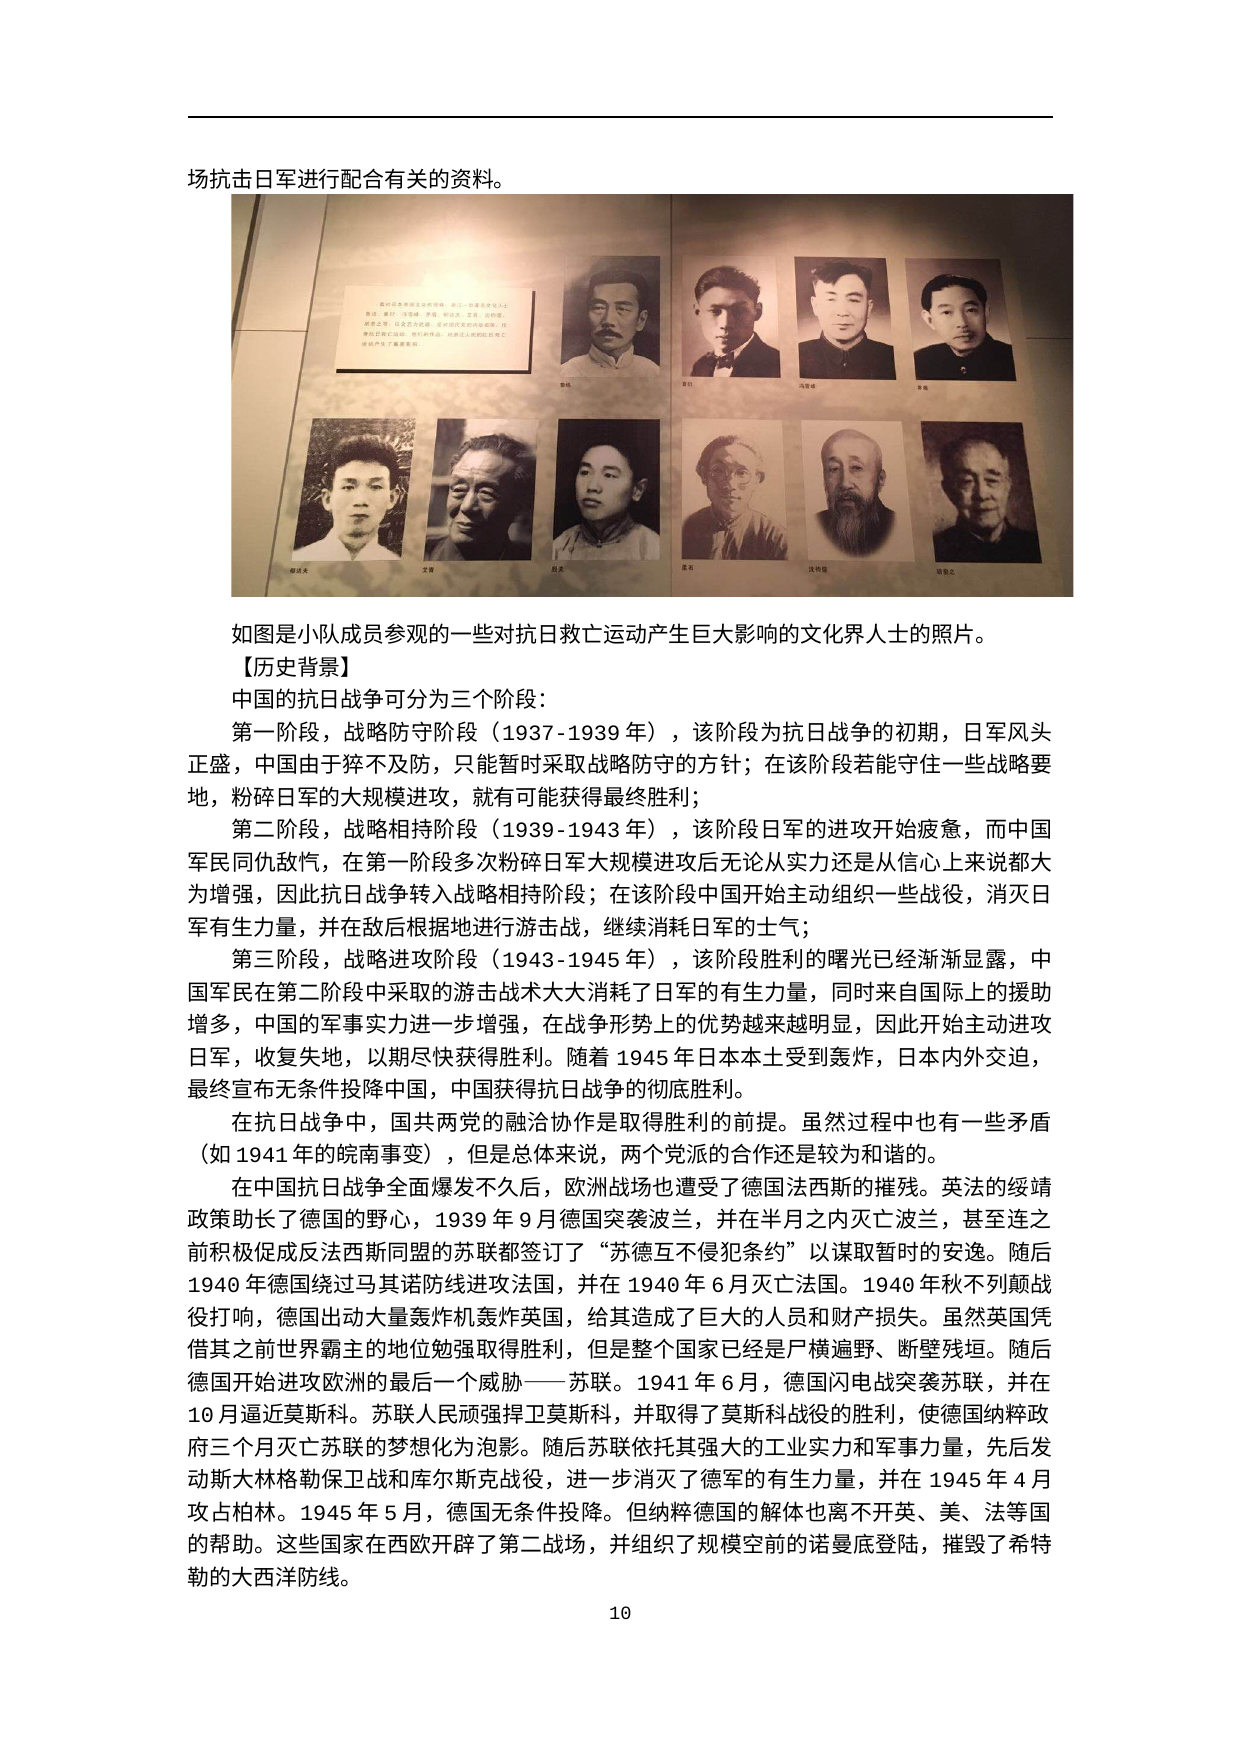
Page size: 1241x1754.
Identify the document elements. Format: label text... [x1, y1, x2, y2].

text 第三阶段，战略进攻阶段（1943-1945年），该阶段胜利的曙光已经渐渐显露，中国军民在第二阶段中采取的游击战术大大消耗了日军的有生力量，同时来自国际上的援助增多，中国的军事实力进一步增强，在战争形势上的优势越来越明显，因此开始主动进攻日军，收复失地，以期尽快获得胜利。随着1945年日本本土受到轰炸，日本内外交迫，最终宣布无条件投降中国，中国获得抗日战争的彻底胜利。 [187, 942, 1053, 1104]
text 在中国抗日战争全面爆发不久后，欧洲战场也遭受了德国法西斯的摧残。英法的绥靖政策助长了德国的野心，1939年9月德国突袭波兰，并在半月之内灭亡波兰，甚至连之前积极促成反法西斯同盟的苏联都签订了“苏德互不侵犯条约”以谋取暂时的安逸。随后1940年德国绕过马其诺防线进攻法国，并在1940年6月灭亡法国。1940年秋不列颠战役打响，德国出动大量轰炸机轰炸英国，给其造成了巨大的人员和财产损失。虽然英国凭借其之前世界霸主的地位勉强取得胜利，但是整个国家已经是尸横遍野、断壁残垣。随后，德国开始进攻欧洲的最后一个威胁——苏联。1941年6月，德国闪电战突袭苏联，并在10月逼近莫斯科。苏联人民顽强捍卫莫斯科，并取得了莫斯科战役的胜利，使德国纳粹政府三个月灭亡苏联的梦想化为泡影。随后苏联依托其强大的工业实力和军事力量，先后发动斯大林格勒保卫战和库尔斯克战役，进一步消灭了德军的有生力量，并在1945年4月攻占柏林。1945年5月，德国无条件投降。但纳粹德国的解体也离不开英、美、法等国的帮助。这些国家在西欧开辟了第二战场，并组织了规模空前的诺曼底登陆，摧毁了希特勒的大西洋防线。 [187, 1169, 1053, 1592]
text 在抗日战争中，国共两党的融洽协作是取得胜利的前提。虽然过程中也有一些矛盾（如1941年的皖南事变），但是总体来说，两个党派的合作还是较为和谐的。 [187, 1104, 1053, 1169]
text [187, 162, 1053, 194]
text 第二阶段，战略相持阶段（1939-1943年），该阶段日军的进攻开始疲惫，而中国军民同仇敌忾，在第一阶段多次粉碎日军大规模进攻后无论从实力还是从信心上来说都大为增强，因此抗日战争转入战略相持阶段；在该阶段中国开始主动组织一些战役，消灭日军有生力量，并在敌后根据地进行游击战，继续消耗日军的士气； [187, 812, 1053, 942]
text 第一阶段，战略防守阶段（1937-1939年），该阶段为抗日战争的初期，日军风头正盛，中国由于猝不及防，只能暂时采取战略防守的方针；在该阶段若能守住一些战略要地，粉碎日军的大规模进攻，就有可能获得最终胜利； [187, 714, 1053, 812]
text 如图是小队成员参观的一些对抗日救亡运动产生巨大影响的文化界人士的照片。 [187, 617, 1053, 649]
text 【历史背景】 [187, 649, 1053, 682]
text 中国的抗日战争可分为三个阶段： [187, 682, 1053, 714]
picture [231, 194, 1074, 597]
